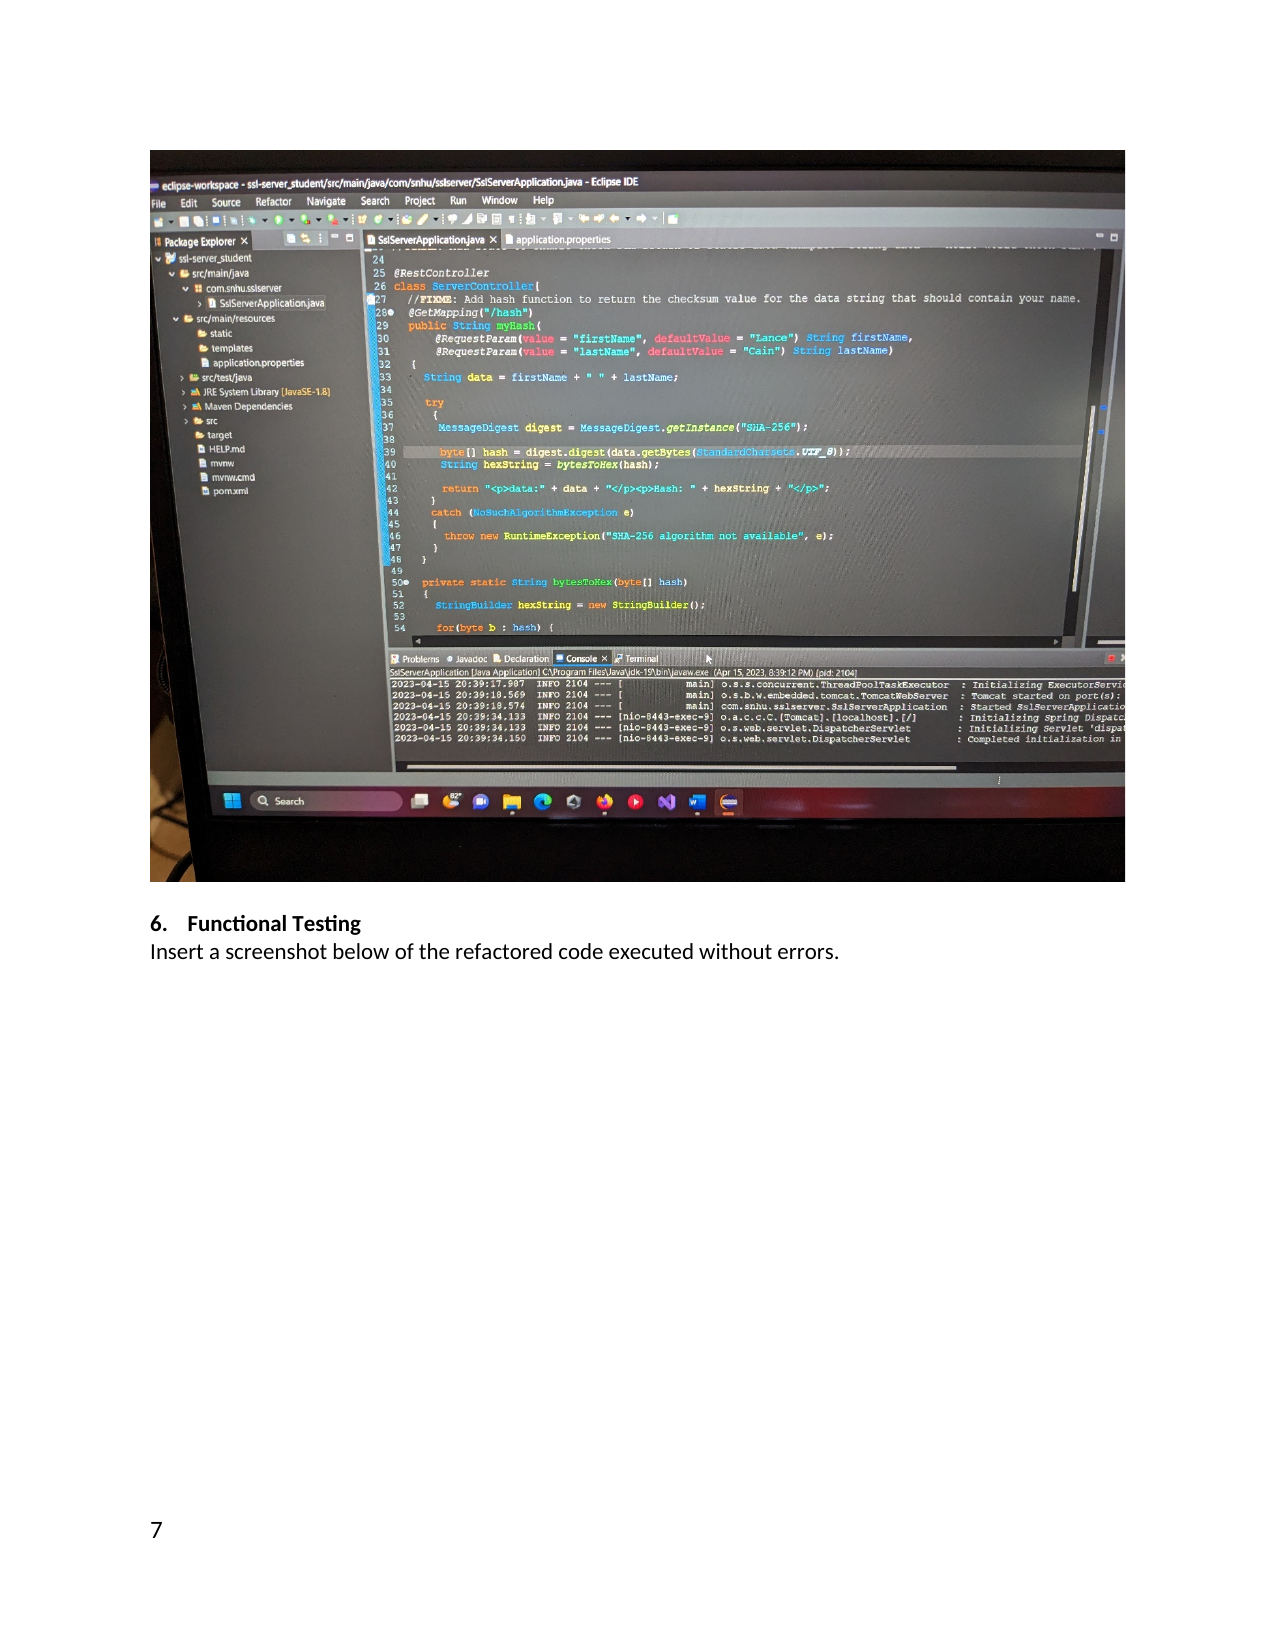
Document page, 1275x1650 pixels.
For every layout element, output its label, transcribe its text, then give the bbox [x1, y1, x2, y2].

subtitle Functional Testing [150, 909, 1125, 937]
picture [150, 150, 1125, 882]
text Insert a screenshot below of the refactored code executed without errors. [150, 937, 1125, 965]
